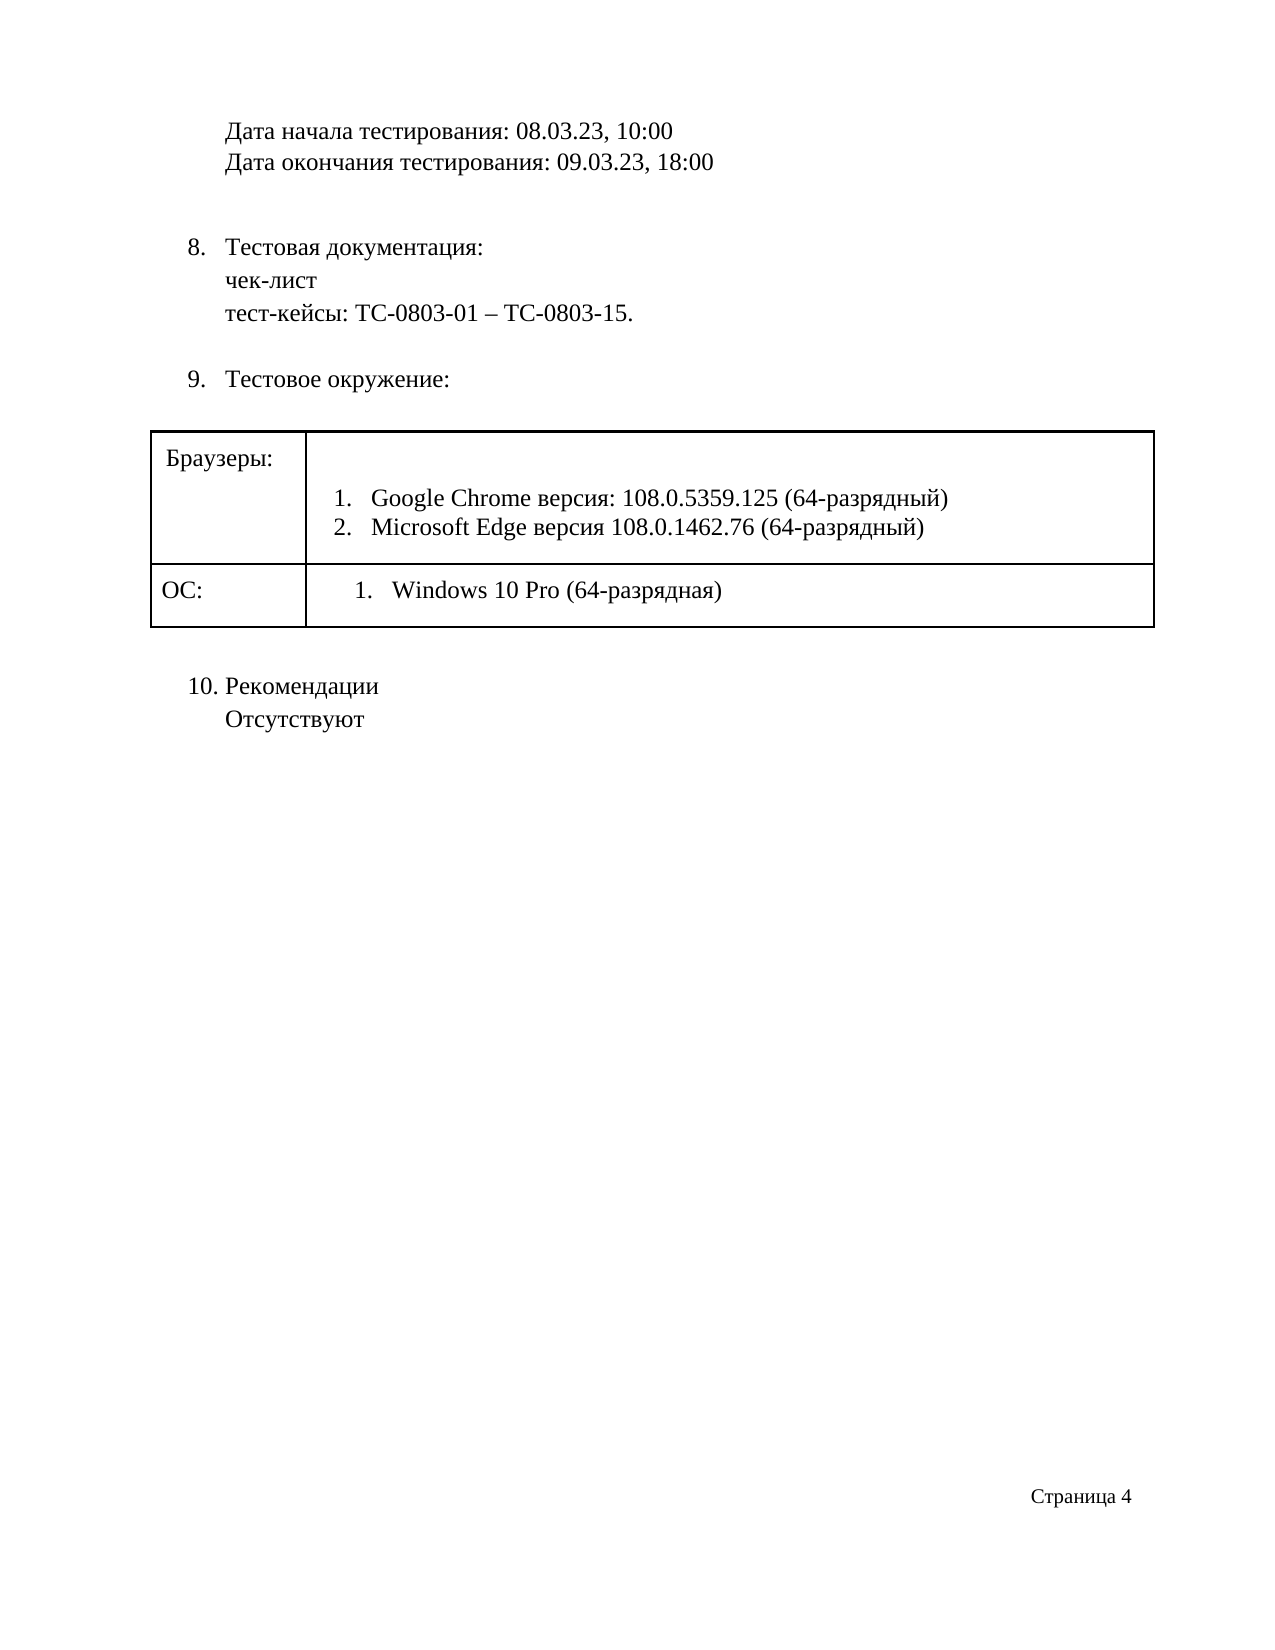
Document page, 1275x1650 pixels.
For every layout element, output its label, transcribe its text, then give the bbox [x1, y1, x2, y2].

list Рекомендации [187, 671, 1131, 700]
list Тестовая документация: [187, 232, 1131, 261]
list чек-лист [225, 265, 1131, 294]
table_header Браузеры: [152, 433, 305, 563]
list Дата начала тестирования: 08.03.23, 10:00 [225, 116, 1131, 144]
list тест-кейсы: TC-0803-01 – TC-0803-15. [225, 298, 1131, 327]
table_cell OC: [152, 565, 305, 626]
list Дата окончания тестирования: 09.03.23, 18:00 [225, 147, 1131, 176]
text Отсутствуют [225, 704, 1131, 733]
table_header Google Chrome версия: 108.0.5359.125 (64-разрядный) Microsoft Edge версия 108.0.1462.76 (64-разрядный) [307, 433, 1153, 563]
table_cell Windows 10 Pro (64-разрядная) [307, 565, 1153, 626]
list Тестовое окружение: [187, 364, 1131, 393]
